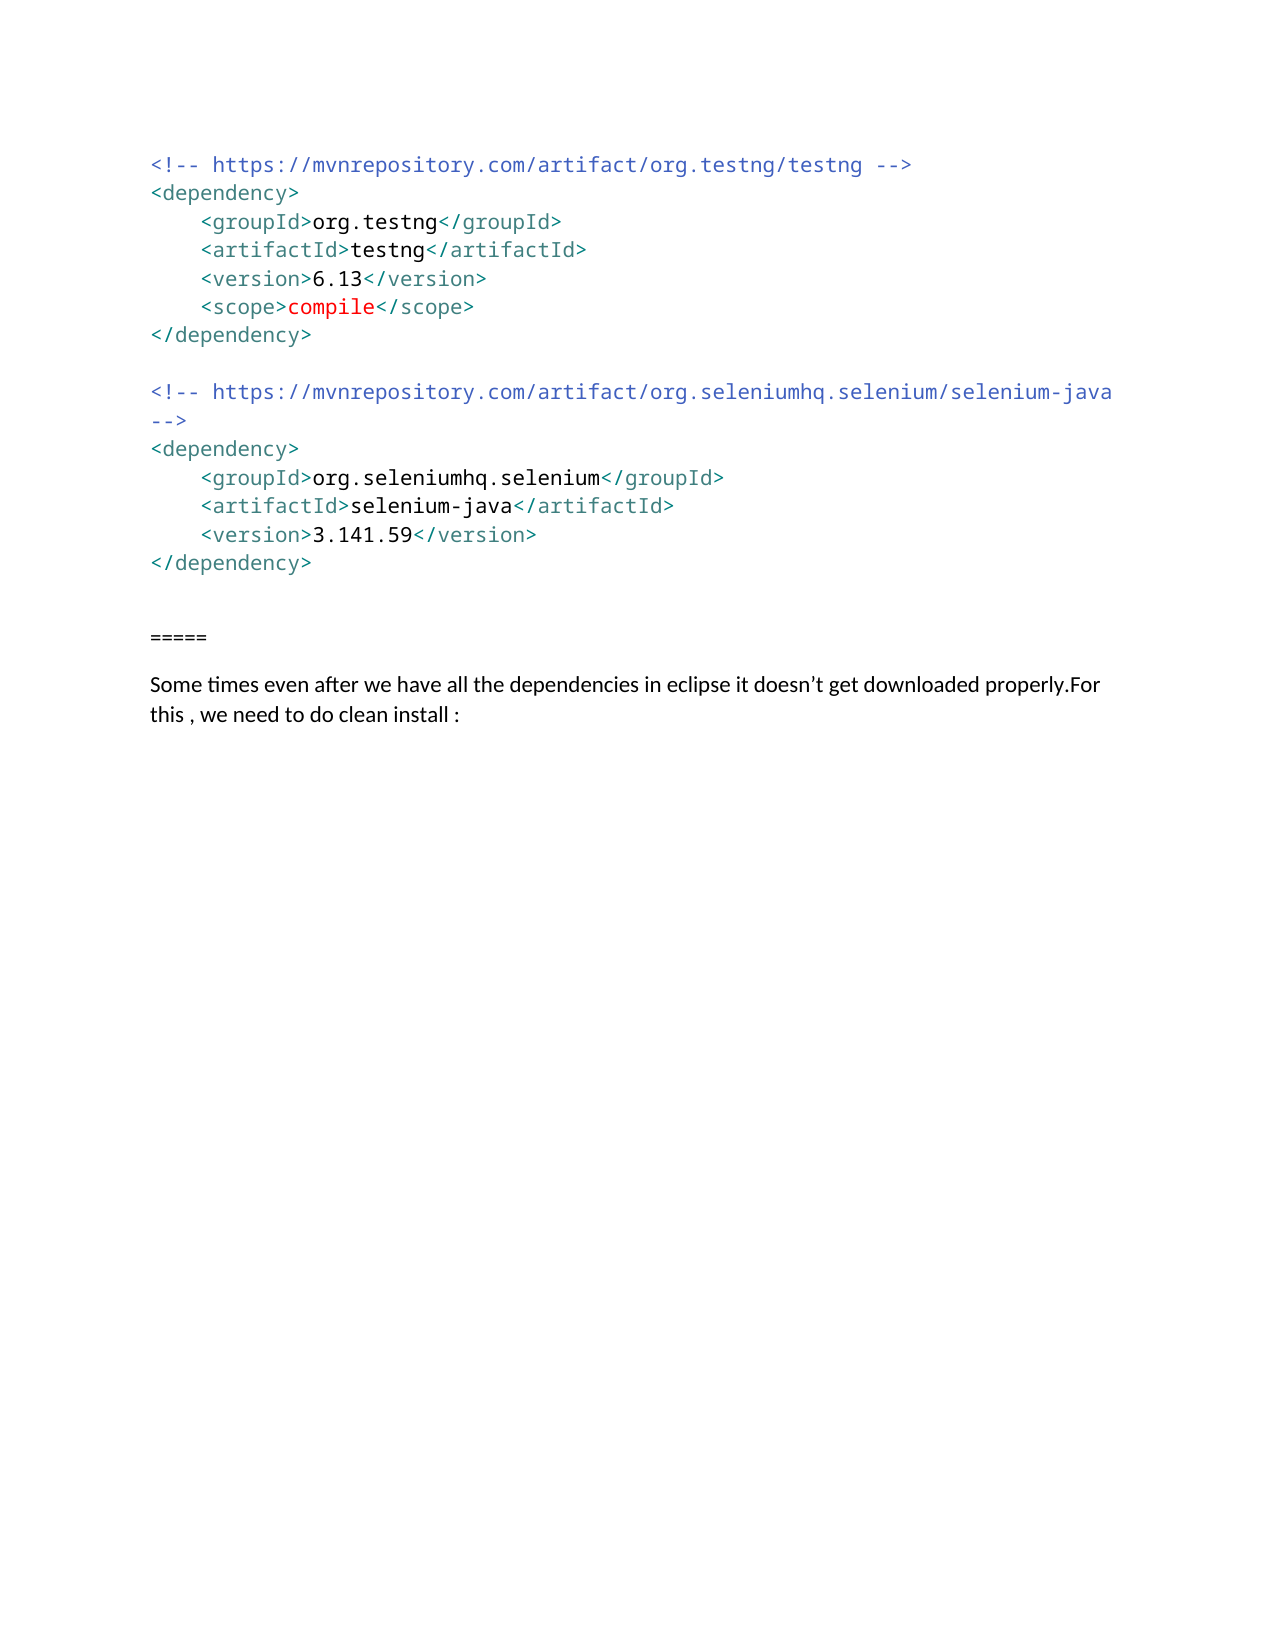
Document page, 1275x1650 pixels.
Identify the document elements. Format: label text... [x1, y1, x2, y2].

text <!-- https://mvnrepository.com/artifact/org.testng/testng --> [150, 150, 1125, 178]
text Some times even after we have all the dependencies in eclipse it doesn’t get downloaded properly.For this , we need to do clean install : [150, 670, 1125, 728]
text <scope>compile</scope> [150, 292, 1125, 321]
text <version>6.13</version> [150, 264, 1125, 292]
text <groupId>org.testng</groupId> [150, 207, 1125, 235]
text <!-- https://mvnrepository.com/artifact/org.seleniumhq.selenium/selenium-java --> [150, 377, 1125, 434]
text <artifactId>testng</artifactId> [150, 235, 1125, 264]
text </dependency> [150, 321, 1125, 349]
text </dependency> [150, 548, 1125, 577]
text <artifactId>selenium-java</artifactId> [150, 491, 1125, 520]
text <groupId>org.seleniumhq.selenium</groupId> [150, 463, 1125, 491]
text <dependency> [150, 434, 1125, 463]
text <version>3.141.59</version> [150, 520, 1125, 548]
text <dependency> [150, 178, 1125, 207]
text ===== [150, 623, 1125, 651]
